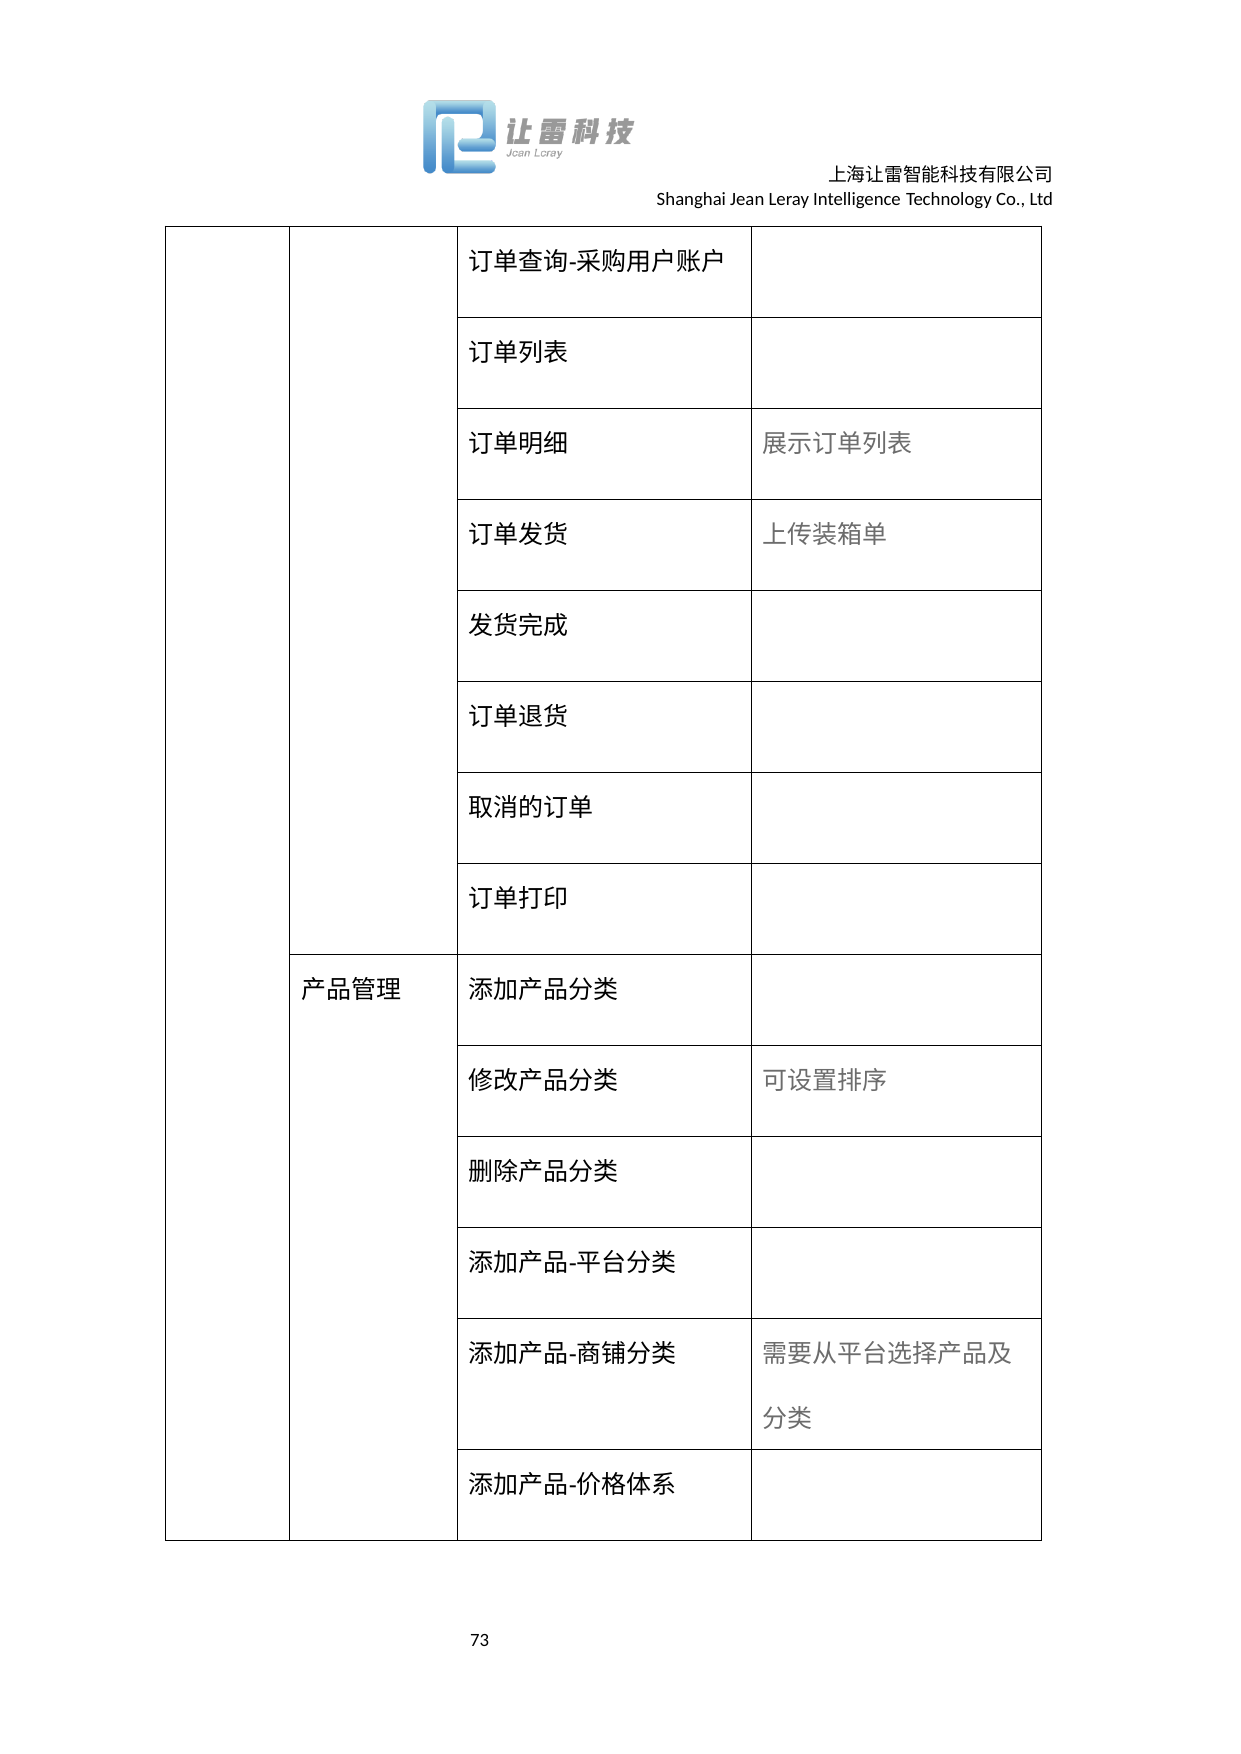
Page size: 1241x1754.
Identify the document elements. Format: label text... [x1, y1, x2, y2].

table_cell 删除产品分类 [458, 1137, 751, 1227]
table_cell 订单查询-采购用户账户 [458, 227, 751, 317]
table_cell 订单明细 [458, 409, 751, 499]
table_cell [752, 318, 1041, 408]
table_cell [752, 227, 1041, 317]
table_cell 发货完成 [458, 591, 751, 681]
table_cell 订单打印 [458, 864, 751, 954]
table_cell 展示订单列表 [752, 409, 1041, 499]
table_cell 产品管理 [290, 955, 457, 1540]
table_cell 取消的订单 [458, 773, 751, 863]
table_cell 需要从平台选择产品及分类 [752, 1319, 1041, 1449]
picture [414, 90, 646, 182]
table_cell [752, 773, 1041, 863]
table_cell 添加产品分类 [458, 955, 751, 1045]
table_cell 添加产品-平台分类 [458, 1228, 751, 1318]
table_cell 订单发货 [458, 500, 751, 590]
table_cell 订单退货 [458, 682, 751, 772]
table_cell [752, 1450, 1041, 1540]
table_cell 修改产品分类 [458, 1046, 751, 1136]
table_cell 订单列表 [458, 318, 751, 408]
table_cell 添加产品-商铺分类 [458, 1319, 751, 1449]
table_cell 上传装箱单 [752, 500, 1041, 590]
table_cell [752, 1137, 1041, 1227]
table_cell [752, 1228, 1041, 1318]
table_cell 添加产品-价格体系 [458, 1450, 751, 1540]
table_cell [752, 682, 1041, 772]
table_cell 可设置排序 [752, 1046, 1041, 1136]
table_cell [752, 864, 1041, 954]
table_cell [752, 591, 1041, 681]
table_cell [752, 955, 1041, 1045]
